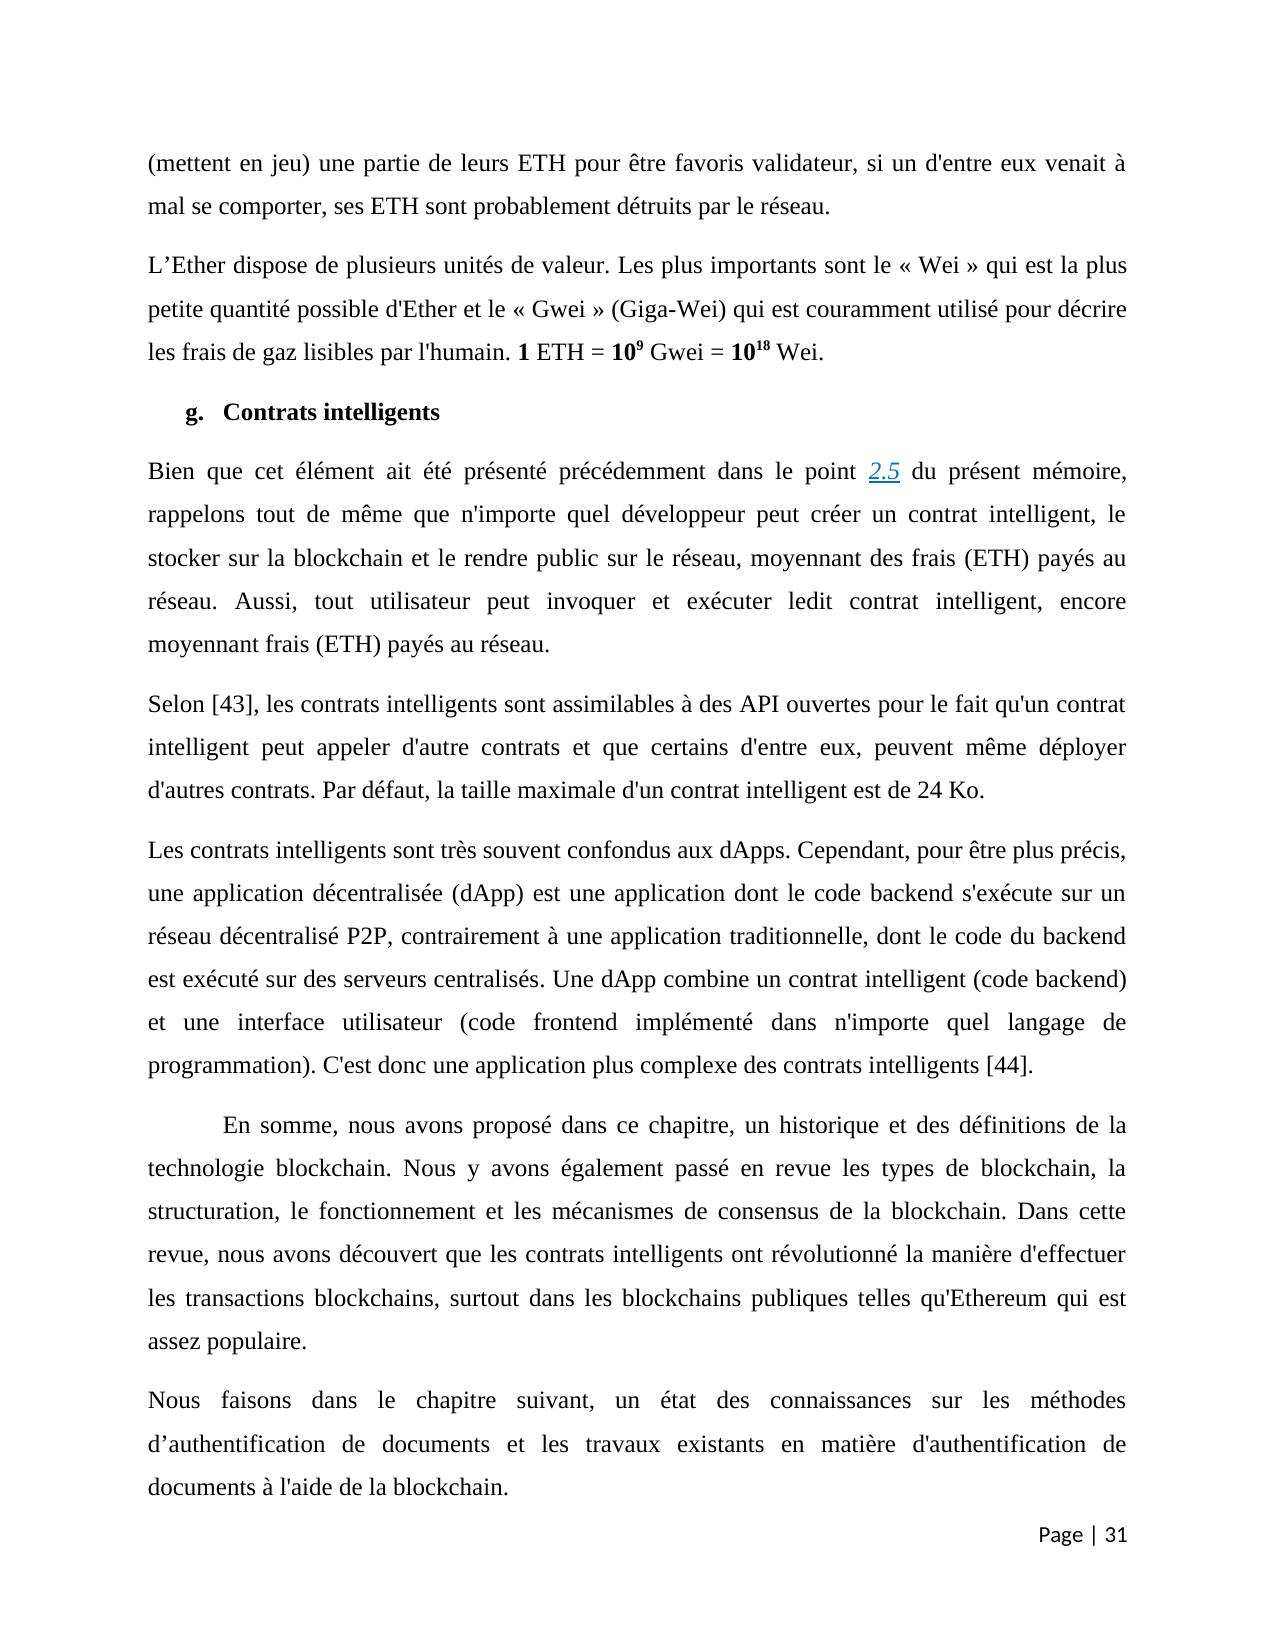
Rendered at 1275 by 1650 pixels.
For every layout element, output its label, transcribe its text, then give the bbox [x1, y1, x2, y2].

text Nous faisons dans le chapitre suivant, un état des connaissances sur les méthodes d’authentification de documents et les travaux existants en matière d'authentification de documents à l'aide de la blockchain. [148, 1386, 1127, 1501]
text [148, 148, 1127, 219]
text L’Ether dispose de plusieurs unités de valeur. Les plus importants sont le « Wei » qui est la plus petite quantité possible d'Ether et le « Gwei » (Giga-Wei) qui est couramment utilisé pour décrire les frais de gaz lisibles par l'humain. 1 ETH = 109 Gwei = 1018 Wei. [148, 251, 1127, 366]
text Bien que cet élément ait été présenté précédemment dans le point 2.5 du présent mémoire, rappelons tout de même que n'importe quel développeur peut créer un contrat intelligent, le stocker sur la blockchain et le rendre public sur le réseau, moyennant des frais (ETH) payés au réseau. Aussi, tout utilisateur peut invoquer et exécuter ledit contrat intelligent, encore moyennant frais (ETH) payés au réseau. [148, 456, 1127, 658]
text En somme, nous avons proposé dans ce chapitre, un historique et des définitions de la technologie blockchain. Nous y avons également passé en revue les types de blockchain, la structuration, le fonctionnement et les mécanismes de consensus de la blockchain. Dans cette revue, nous avons découvert que les contrats intelligents ont révolutionné la manière d'effectuer les transactions blockchains, surtout dans les blockchains publiques telles qu'Ethereum qui est assez populaire. [148, 1110, 1127, 1354]
text Selon [43], les contrats intelligents sont assimilables à des API ouvertes pour le fait qu'un contrat intelligent peut appeler d'autre contrats et que certains d'entre eux, peuvent même déployer d'autres contrats. Par défaut, la taille maximale d'un contrat intelligent est de 24 Ko. [148, 689, 1127, 804]
text Les contrats intelligents sont très souvent confondus aux dApps. Cependant, pour être plus précis, une application décentralisée (dApp) est une application dont le code backend s'exécute sur un réseau décentralisé P2P, contrairement à une application traditionnelle, dont le code du backend est exécuté sur des serveurs centralisés. Une dApp combine un contrat intelligent (code backend) et une interface utilisateur (code frontend implémenté dans n'importe quel langage de programmation). C'est donc une application plus complexe des contrats intelligents [44]. [148, 835, 1127, 1079]
list Contrats intelligents [185, 397, 1127, 425]
